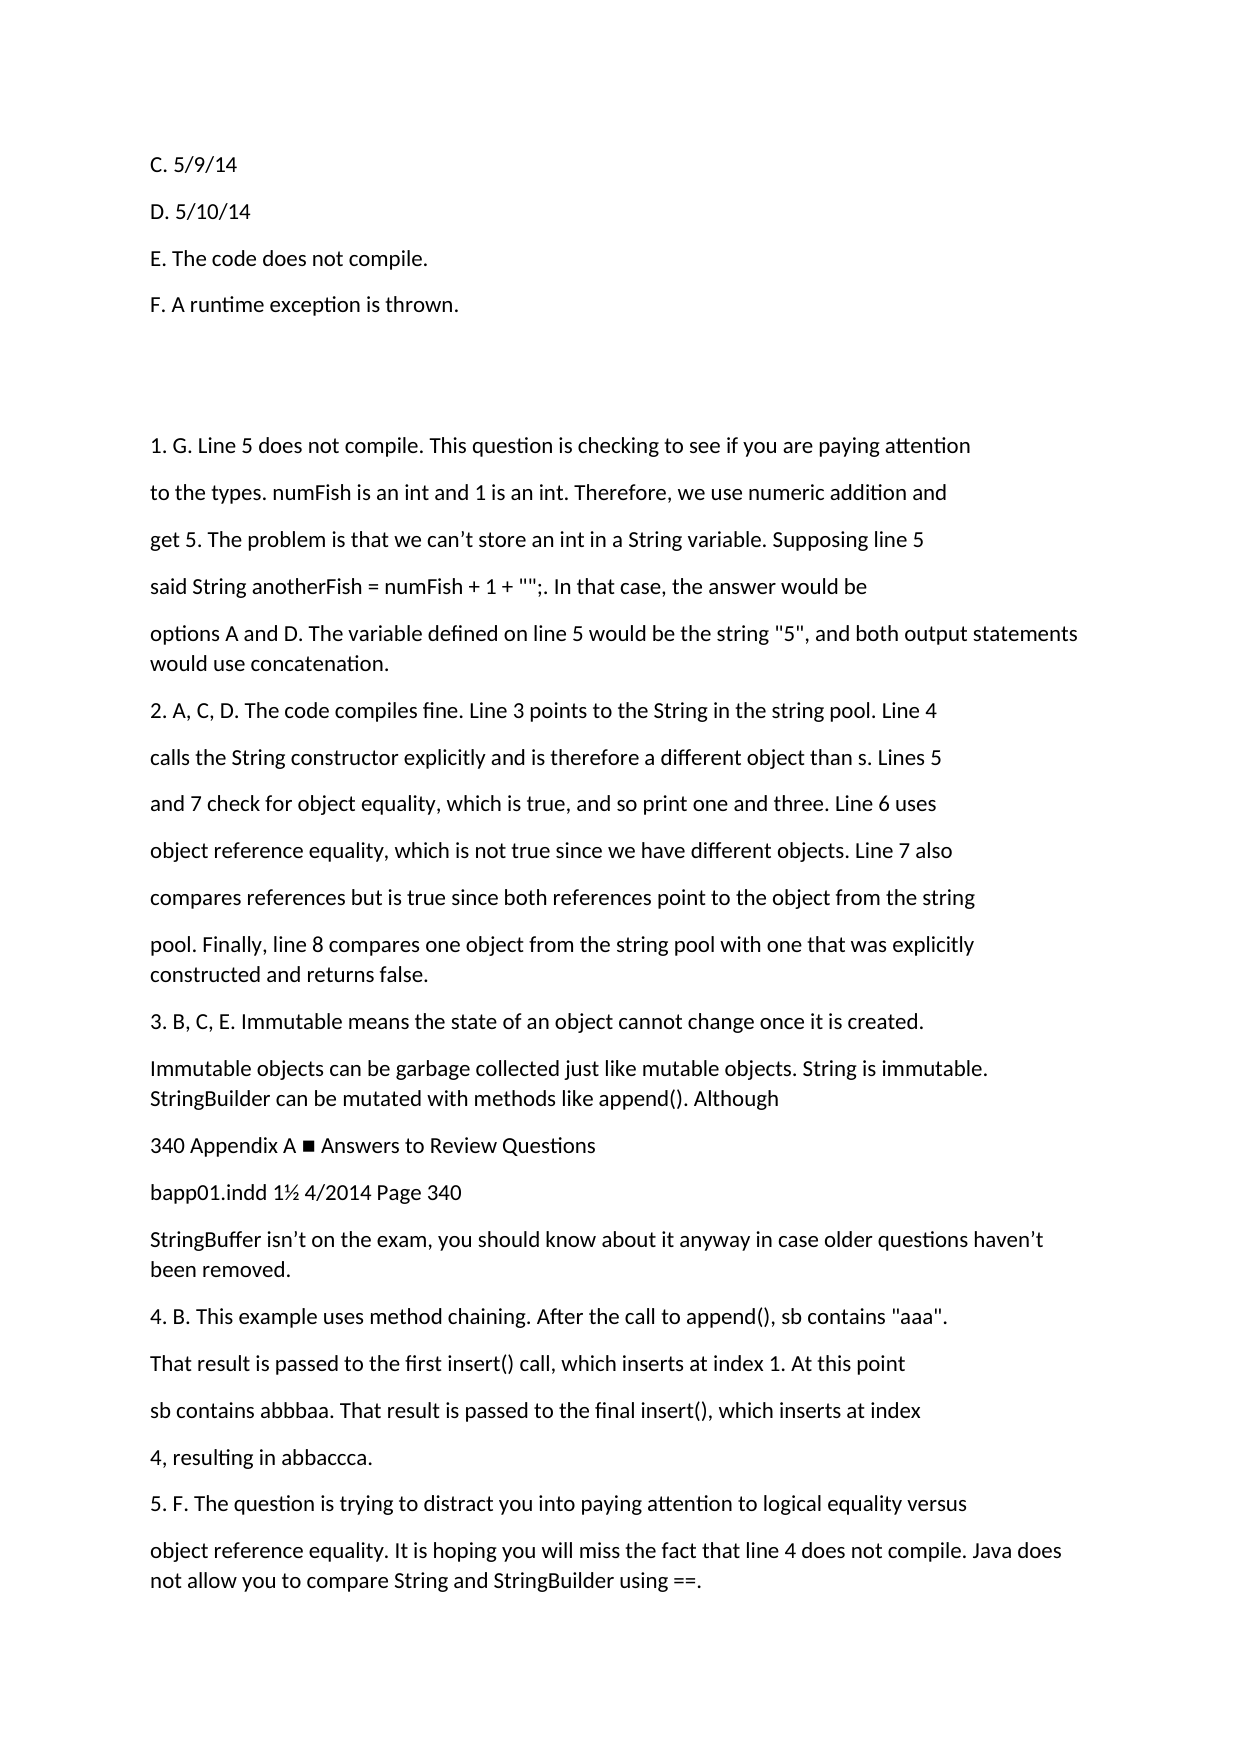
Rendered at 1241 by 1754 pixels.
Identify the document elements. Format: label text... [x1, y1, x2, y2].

text to the types. numFish is an int and 1 is an int. Therefore, we use numeric addition and [150, 478, 1090, 506]
text 5. F. The question is trying to distract you into paying attention to logical equality versus [150, 1489, 1090, 1518]
text C. 5/9/14 [150, 150, 1090, 178]
text Immutable objects can be garbage collected just like mutable objects. String is immutable. StringBuilder can be mutated with methods like append(). Although [150, 1054, 1090, 1112]
text 4, resulting in abbaccca. [150, 1443, 1090, 1471]
text D. 5/10/14 [150, 197, 1090, 225]
text calls the String constructor explicitly and is therefore a different object than s. Lines 5 [150, 743, 1090, 771]
text StringBuffer isn’t on the exam, you should know about it anyway in case older questions haven’t been removed. [150, 1225, 1090, 1283]
text 2. A, C, D. The code compiles fine. Line 3 points to the String in the string pool. Line 4 [150, 696, 1090, 724]
text bapp01.indd 1½ 4/2014 Page 340 [150, 1178, 1090, 1206]
text E. The code does not compile. [150, 244, 1090, 272]
text 340 Appendix A ■ Answers to Review Questions [150, 1131, 1090, 1159]
text compares references but is true since both references point to the object from the string [150, 883, 1090, 911]
text pool. Finally, line 8 compares one object from the string pool with one that was explicitly constructed and returns false. [150, 930, 1090, 988]
text 1. G. Line 5 does not compile. This question is checking to see if you are paying attention [150, 431, 1090, 459]
text sb contains abbbaa. That result is passed to the final insert(), which inserts at index [150, 1396, 1090, 1424]
text object reference equality, which is not true since we have different objects. Line 7 also [150, 836, 1090, 864]
text F. A runtime exception is thrown. [150, 291, 1090, 319]
text and 7 check for object equality, which is true, and so print one and three. Line 6 uses [150, 789, 1090, 818]
text 3. B, C, E. Immutable means the state of an object cannot change once it is created. [150, 1007, 1090, 1035]
text object reference equality. It is hoping you will miss the fact that line 4 does not compile. Java does not allow you to compare String and StringBuilder using ==. [150, 1536, 1090, 1595]
text 4. B. This example uses method chaining. After the call to append(), sb contains "aaa". [150, 1302, 1090, 1330]
text That result is passed to the first insert() call, which inserts at index 1. At this point [150, 1349, 1090, 1377]
text said String anotherFish = numFish + 1 + "";. In that case, the answer would be [150, 572, 1090, 600]
text options A and D. The variable defined on line 5 would be the string "5", and both output statements would use concatenation. [150, 619, 1090, 677]
text get 5. The problem is that we can’t store an int in a String variable. Supposing line 5 [150, 525, 1090, 553]
